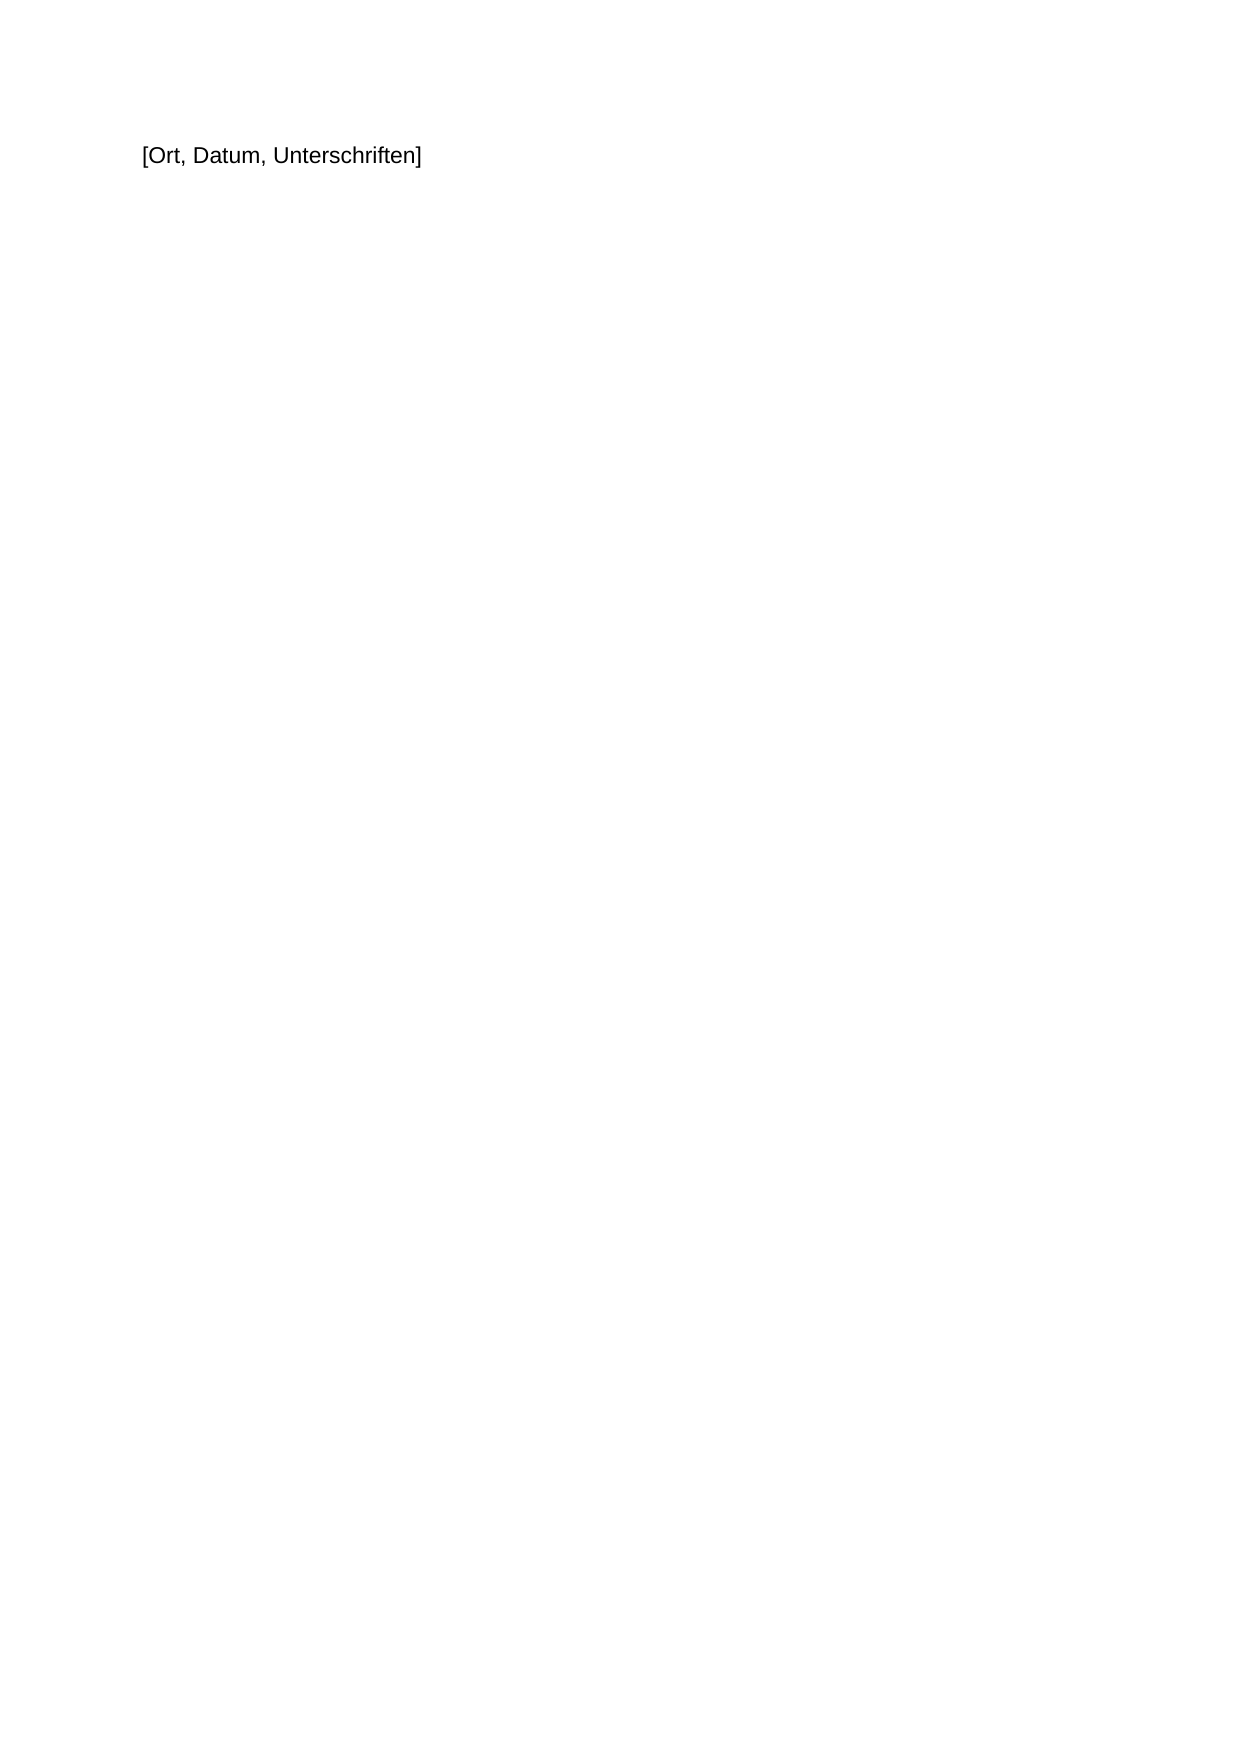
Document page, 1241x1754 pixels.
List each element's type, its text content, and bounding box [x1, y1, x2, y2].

text [Ort, Datum, Unterschriften] [142, 142, 1098, 168]
